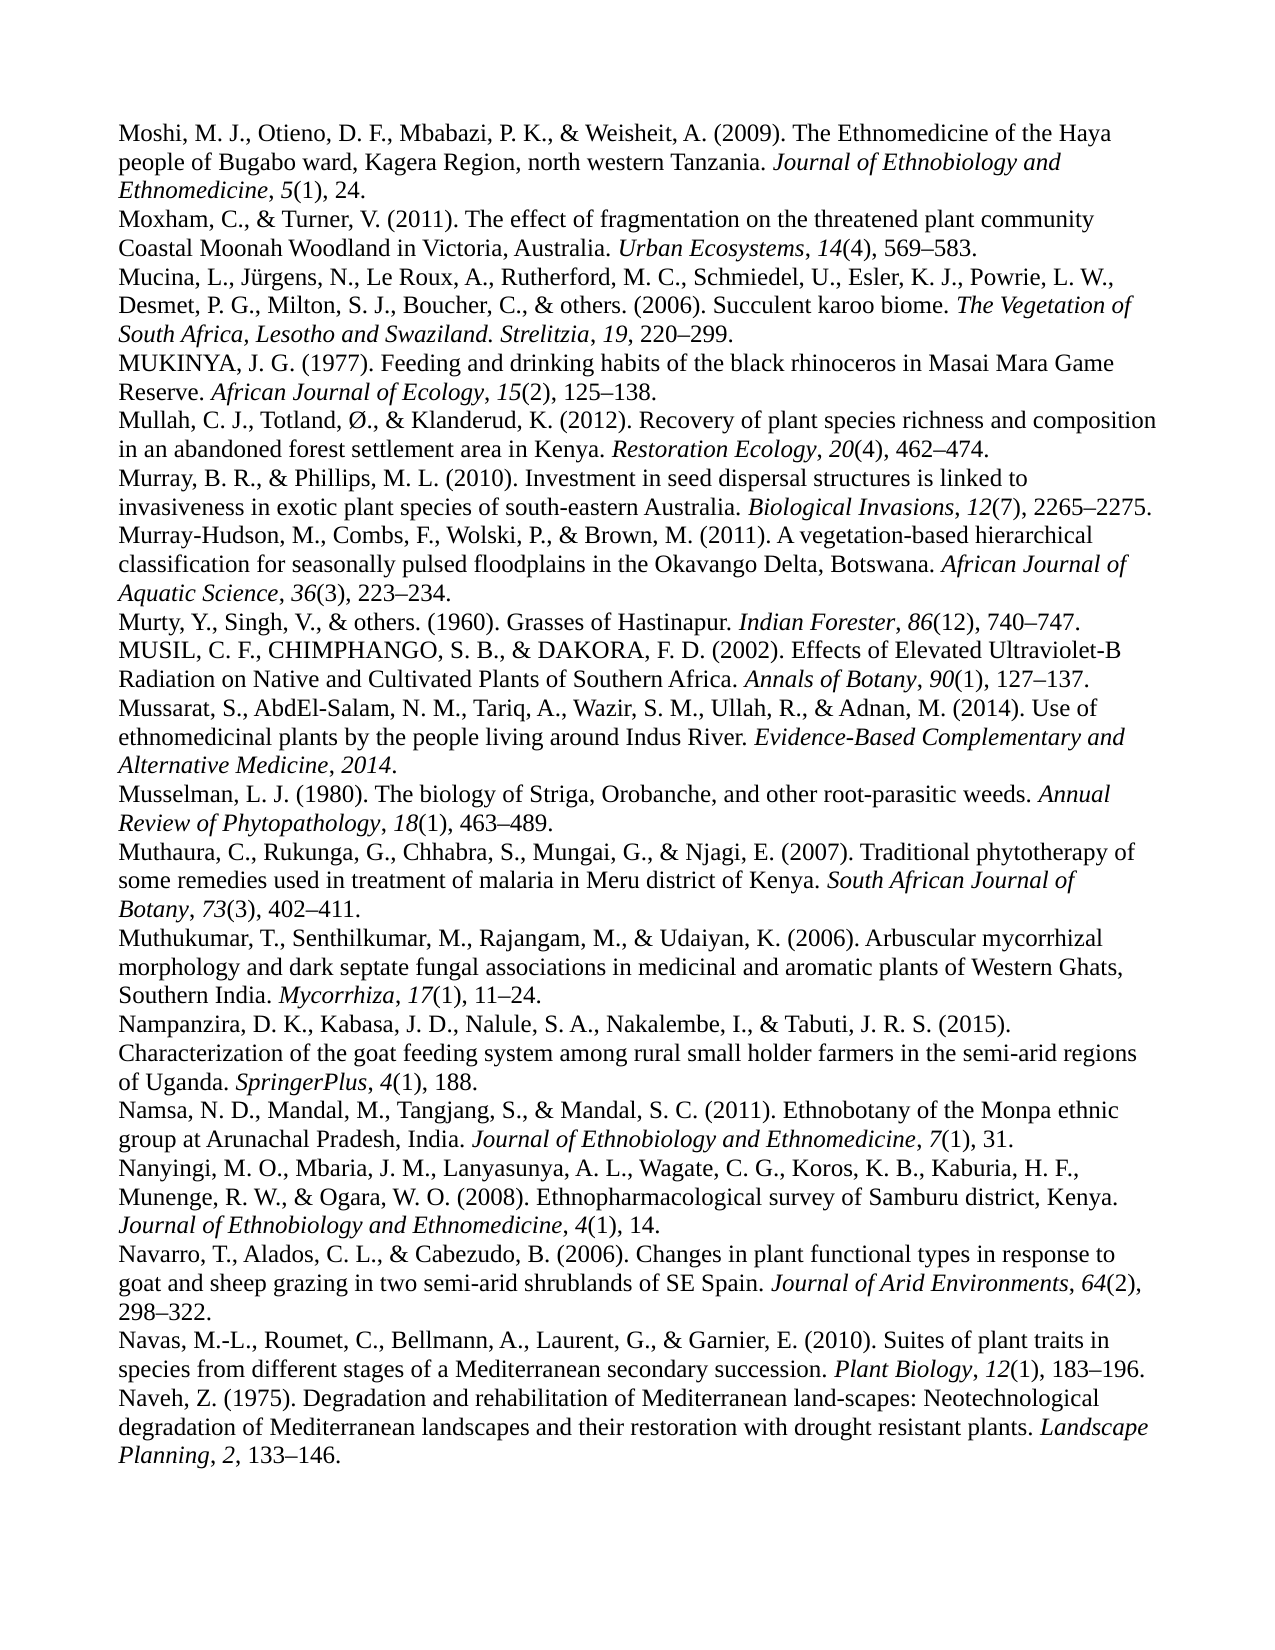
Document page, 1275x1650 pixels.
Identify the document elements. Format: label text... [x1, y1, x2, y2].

text Namsa, N. D., Mandal, M., Tangjang, S., & Mandal, S. C. (2011). Ethnobotany of the Monpa ethnic group at Arunachal Pradesh, India. Journal of Ethnobiology and Ethnomedicine, 7(1), 31. [118, 1096, 1157, 1153]
text Mussarat, S., AbdEl-Salam, N. M., Tariq, A., Wazir, S. M., Ullah, R., & Adnan, M. (2014). Use of ethnomedicinal plants by the people living around Indus River. Evidence-Based Complementary and Alternative Medicine, 2014. [118, 693, 1157, 779]
text MUSIL, C. F., CHIMPHANGO, S. B., & DAKORA, F. D. (2002). Effects of Elevated Ultraviolet-B Radiation on Native and Cultivated Plants of Southern Africa. Annals of Botany, 90(1), 127–137. [118, 636, 1157, 693]
text Murty, Y., Singh, V., & others. (1960). Grasses of Hastinapur. Indian Forester, 86(12), 740–747. [118, 607, 1157, 636]
text Moshi, M. J., Otieno, D. F., Mbabazi, P. K., & Weisheit, A. (2009). The Ethnomedicine of the Haya people of Bugabo ward, Kagera Region, north western Tanzania. Journal of Ethnobiology and Ethnomedicine, 5(1), 24. [118, 118, 1157, 204]
text Nanyingi, M. O., Mbaria, J. M., Lanyasunya, A. L., Wagate, C. G., Koros, K. B., Kaburia, H. F., Munenge, R. W., & Ogara, W. O. (2008). Ethnopharmacological survey of Samburu district, Kenya. Journal of Ethnobiology and Ethnomedicine, 4(1), 14. [118, 1153, 1157, 1239]
text Mucina, L., Jürgens, N., Le Roux, A., Rutherford, M. C., Schmiedel, U., Esler, K. J., Powrie, L. W., Desmet, P. G., Milton, S. J., Boucher, C., & others. (2006). Succulent karoo biome. The Vegetation of South Africa, Lesotho and Swaziland. Strelitzia, 19, 220–299. [118, 262, 1157, 348]
text Navas, M.-L., Roumet, C., Bellmann, A., Laurent, G., & Garnier, E. (2010). Suites of plant traits in species from different stages of a Mediterranean secondary succession. Plant Biology, 12(1), 183–196. [118, 1326, 1157, 1383]
text Murray, B. R., & Phillips, M. L. (2010). Investment in seed dispersal structures is linked to invasiveness in exotic plant species of south-eastern Australia. Biological Invasions, 12(7), 2265–2275. [118, 463, 1157, 521]
text Muthukumar, T., Senthilkumar, M., Rajangam, M., & Udaiyan, K. (2006). Arbuscular mycorrhizal morphology and dark septate fungal associations in medicinal and aromatic plants of Western Ghats, Southern India. Mycorrhiza, 17(1), 11–24. [118, 923, 1157, 1009]
text Mullah, C. J., Totland, Ø., & Klanderud, K. (2012). Recovery of plant species richness and composition in an abandoned forest settlement area in Kenya. Restoration Ecology, 20(4), 462–474. [118, 406, 1157, 463]
text Nampanzira, D. K., Kabasa, J. D., Nalule, S. A., Nakalembe, I., & Tabuti, J. R. S. (2015). Characterization of the goat feeding system among rural small holder farmers in the semi-arid regions of Uganda. SpringerPlus, 4(1), 188. [118, 1009, 1157, 1096]
text Musselman, L. J. (1980). The biology of Striga, Orobanche, and other root-parasitic weeds. Annual Review of Phytopathology, 18(1), 463–489. [118, 779, 1157, 837]
text Navarro, T., Alados, C. L., & Cabezudo, B. (2006). Changes in plant functional types in response to goat and sheep grazing in two semi-arid shrublands of SE Spain. Journal of Arid Environments, 64(2), 298–322. [118, 1239, 1157, 1326]
text Naveh, Z. (1975). Degradation and rehabilitation of Mediterranean land-scapes: Neotechnological degradation of Mediterranean landscapes and their restoration with drought resistant plants. Landscape Planning, 2, 133–146. [118, 1383, 1157, 1469]
text Muthaura, C., Rukunga, G., Chhabra, S., Mungai, G., & Njagi, E. (2007). Traditional phytotherapy of some remedies used in treatment of malaria in Meru district of Kenya. South African Journal of Botany, 73(3), 402–411. [118, 837, 1157, 923]
text MUKINYA, J. G. (1977). Feeding and drinking habits of the black rhinoceros in Masai Mara Game Reserve. African Journal of Ecology, 15(2), 125–138. [118, 348, 1157, 406]
text Moxham, C., & Turner, V. (2011). The effect of fragmentation on the threatened plant community Coastal Moonah Woodland in Victoria, Australia. Urban Ecosystems, 14(4), 569–583. [118, 204, 1157, 262]
text Murray-Hudson, M., Combs, F., Wolski, P., & Brown, M. (2011). A vegetation-based hierarchical classification for seasonally pulsed floodplains in the Okavango Delta, Botswana. African Journal of Aquatic Science, 36(3), 223–234. [118, 521, 1157, 607]
